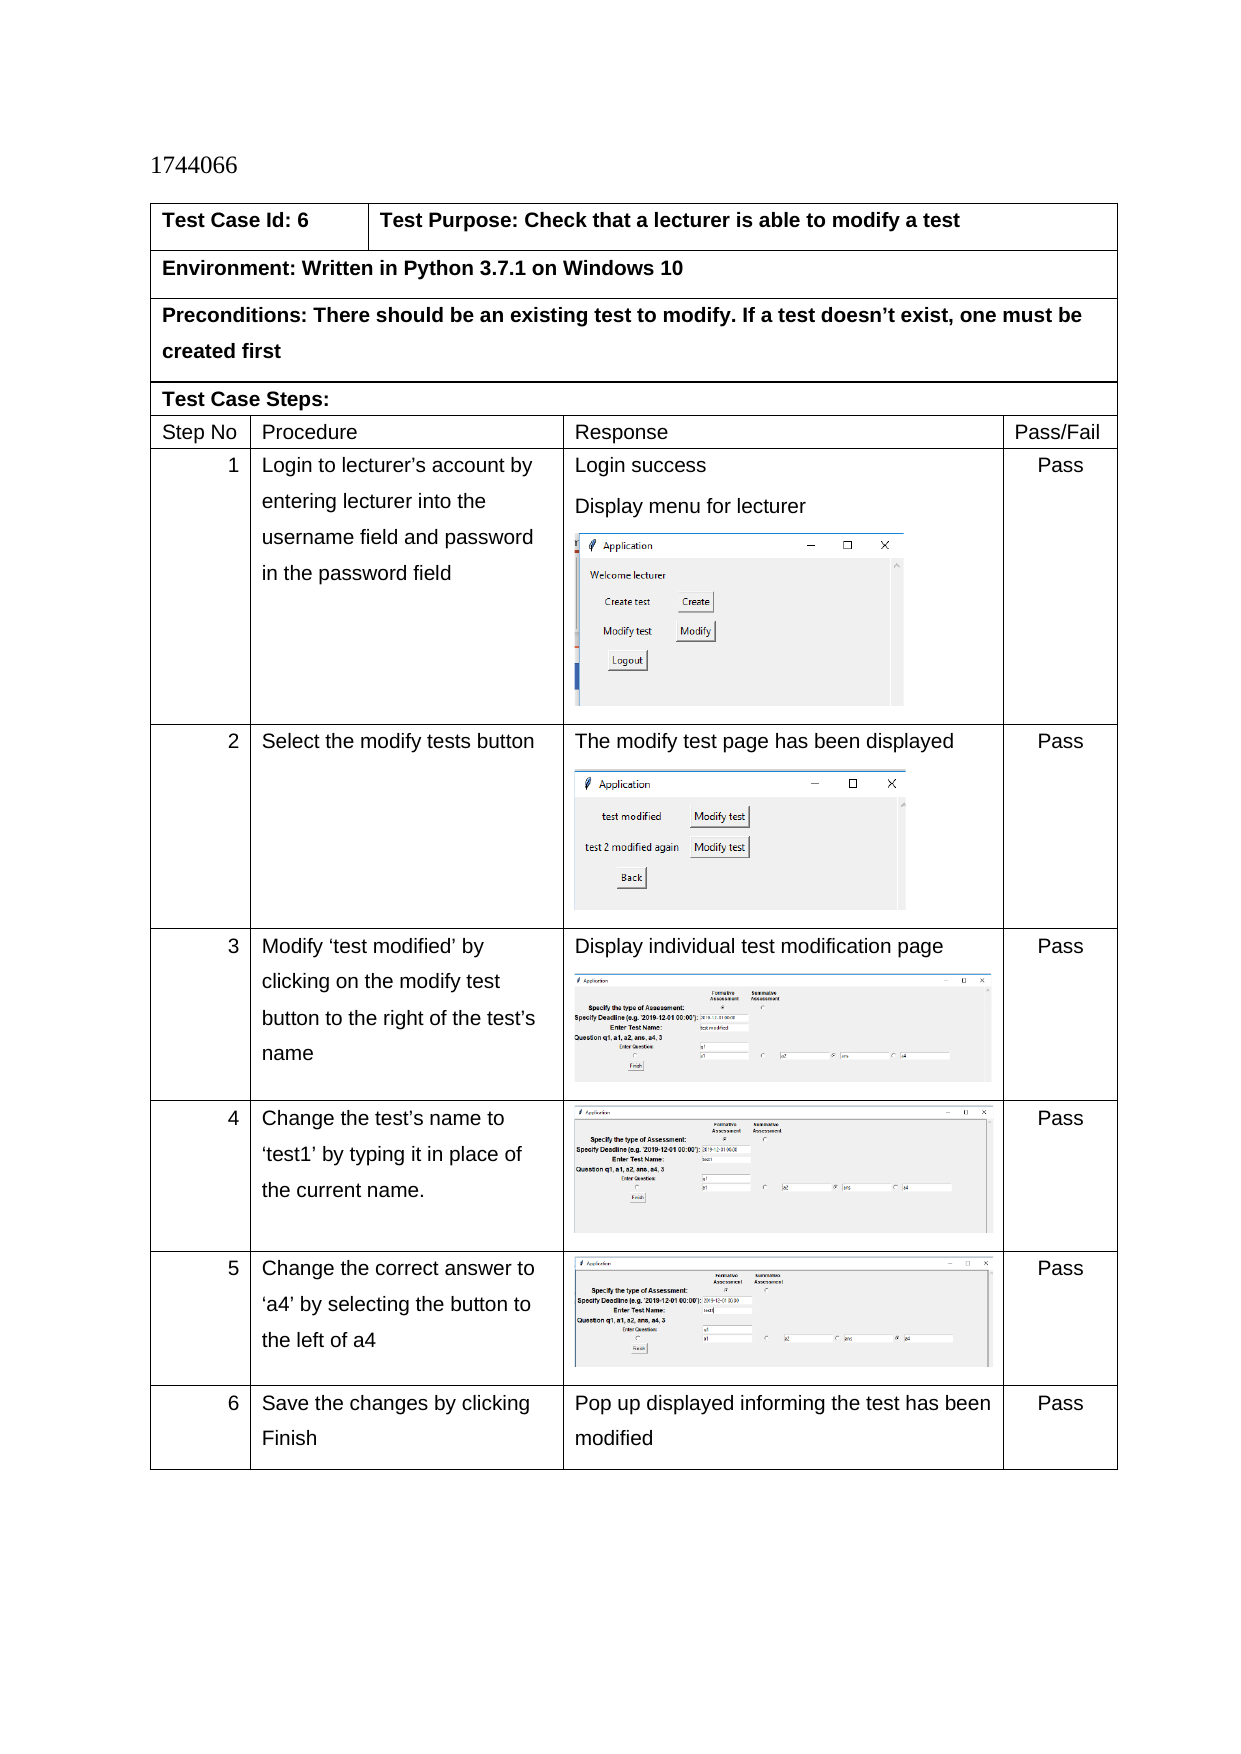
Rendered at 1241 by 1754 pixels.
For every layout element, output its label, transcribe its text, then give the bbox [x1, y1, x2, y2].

picture [574, 973, 992, 1082]
table_cell 3 [151, 929, 250, 1100]
table_cell Procedure [251, 416, 563, 448]
table_cell Pass/Fail [1004, 416, 1117, 448]
table_cell Change the test’s name to ‘test1’ by typing it in place of the current name. [251, 1101, 563, 1251]
table_cell [564, 1101, 1003, 1251]
table_cell The modify test page has been displayed [564, 725, 1003, 928]
table_cell 4 [151, 1101, 250, 1251]
table_cell Environment: Written in Python 3.7.1 on Windows 10 [151, 251, 1117, 298]
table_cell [251, 1386, 563, 1469]
table_header Test Purpose: Check that a lecturer is able to modify a test [369, 204, 1117, 250]
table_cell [564, 1386, 1003, 1469]
table_cell Pass [1004, 1386, 1117, 1469]
picture [574, 769, 906, 910]
table_cell 6 [151, 1386, 250, 1469]
picture [574, 1256, 994, 1367]
table_cell Pass [1004, 1252, 1117, 1385]
table_cell Change the correct answer to ‘a4’ by selecting the button to the left of a4 [251, 1252, 563, 1385]
table_cell Test Case Steps: [151, 383, 1117, 415]
table_cell 2 [151, 725, 250, 928]
table_cell Select the modify tests button [251, 725, 563, 928]
table_cell Display individual test modification page [564, 929, 1003, 1100]
table_cell Step No [151, 416, 250, 448]
picture [574, 533, 904, 706]
table_cell 5 [151, 1252, 250, 1385]
table_cell Preconditions: There should be an existing test to modify. If a test doesn’t exist, one must be created first [151, 299, 1117, 381]
table_cell Pass [1004, 1101, 1117, 1251]
table_header Test Case Id: 6 [151, 204, 368, 250]
picture [574, 1105, 994, 1233]
text 1744066 [150, 150, 1090, 179]
table_cell Response [564, 416, 1003, 448]
table_cell Pass [1004, 725, 1117, 928]
table_cell Pass [1004, 929, 1117, 1100]
table_cell Login success Display menu for lecturer [564, 449, 1003, 724]
table_cell Login to lecturer’s account by entering lecturer into the username field and password in the password field [251, 449, 563, 724]
table_cell [564, 1252, 1003, 1385]
table_cell Modify ‘test modified’ by clicking on the modify test button to the right of the test’s name [251, 929, 563, 1100]
table_cell 1 [151, 449, 250, 724]
table_cell Pass [1004, 449, 1117, 724]
